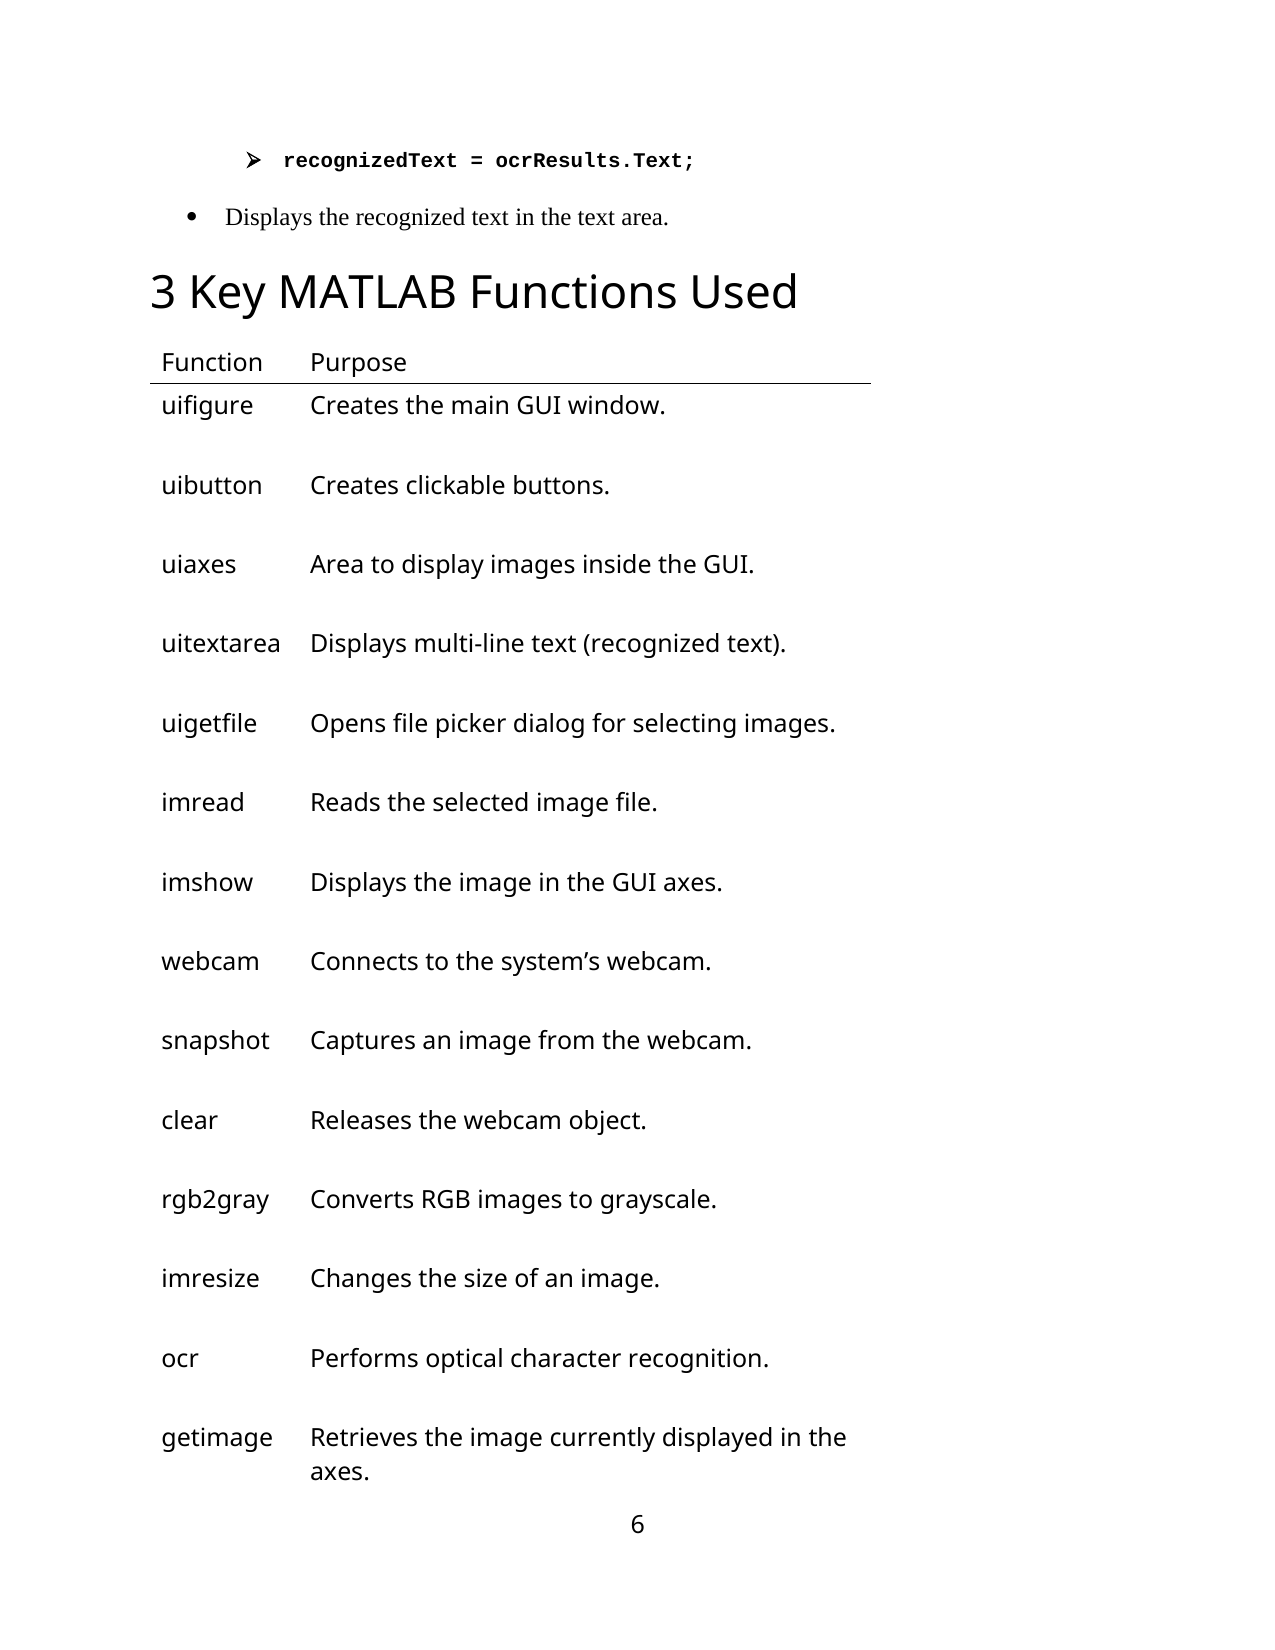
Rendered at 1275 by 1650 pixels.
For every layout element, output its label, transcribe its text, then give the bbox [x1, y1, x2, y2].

table_cell ocr [150, 1337, 298, 1416]
table_cell Connects to the system’s webcam. [299, 940, 871, 1019]
table_cell uigetfile [150, 702, 298, 781]
table_cell uiaxes [150, 543, 298, 622]
table_cell Retrieves the image currently displayed in the axes. [299, 1416, 871, 1492]
table_cell imread [150, 781, 298, 861]
table_cell Performs optical character recognition. [299, 1337, 871, 1416]
table_cell rgb2gray [150, 1178, 298, 1257]
table_cell imresize [150, 1258, 298, 1337]
table_cell snapshot [150, 1019, 298, 1099]
table_cell imshow [150, 861, 298, 940]
table_cell Reads the selected image file. [299, 781, 871, 861]
table_cell Displays the image in the GUI axes. [299, 861, 871, 940]
table_cell Area to display images inside the GUI. [299, 543, 871, 622]
table_cell Displays multi-line text (recognized text). [299, 623, 871, 702]
list Displays the recognized text in the text area. [187, 202, 1125, 231]
table_cell Creates the main GUI window. [299, 384, 871, 464]
table_cell Releases the webcam object. [299, 1099, 871, 1178]
table_cell uibutton [150, 464, 298, 543]
table_cell Opens file picker dialog for selecting images. [299, 702, 871, 781]
table_cell Converts RGB images to grayscale. [299, 1178, 871, 1257]
table_cell clear [150, 1099, 298, 1178]
table_cell Changes the size of an image. [299, 1258, 871, 1337]
text 3 Key MATLAB Functions Used [150, 260, 1125, 322]
table_cell getimage [150, 1416, 298, 1492]
table_cell Creates clickable buttons. [299, 464, 871, 543]
table_cell uifigure [150, 384, 298, 464]
list recognizedText = ocrResults.Text; [245, 150, 1125, 174]
table_cell Captures an image from the webcam. [299, 1019, 871, 1099]
table_cell webcam [150, 940, 298, 1019]
table_header Purpose [299, 341, 871, 383]
table_cell uitextarea [150, 623, 298, 702]
table_header Function [150, 341, 298, 383]
